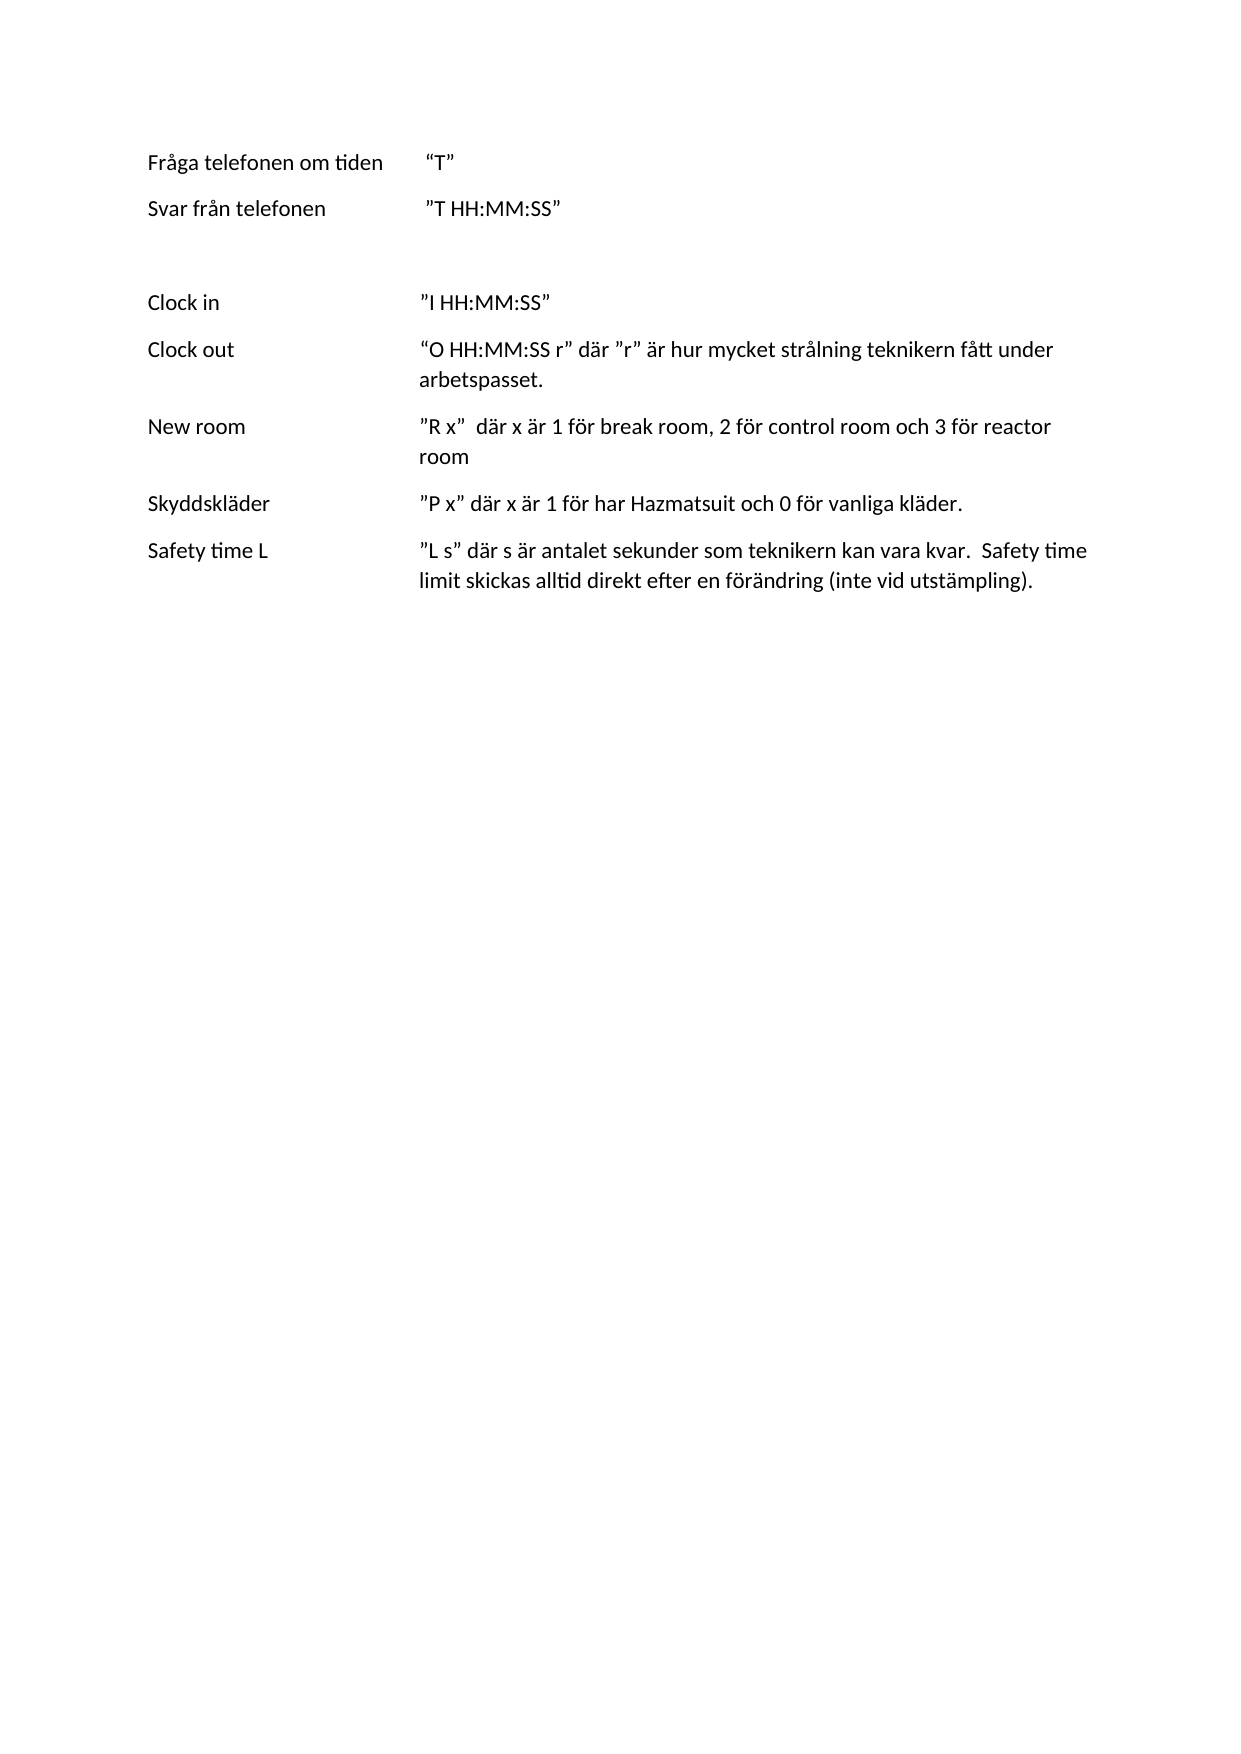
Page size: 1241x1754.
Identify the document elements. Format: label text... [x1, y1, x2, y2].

text Clock in ”I HH:MM:SS” [148, 288, 1093, 316]
text Clock out “O HH:MM:SS r” där ”r” är hur mycket strålning teknikern fått under arbetspasset. [148, 335, 1093, 393]
text New room ”R x” där x är 1 för break room, 2 för control room och 3 för reactor room [148, 412, 1093, 470]
text Svar från telefonen ”T HH:MM:SS” [148, 194, 1093, 222]
text Fråga telefonen om tiden “T” [148, 148, 1093, 176]
text Skyddskläder ”P x” där x är 1 för har Hazmatsuit och 0 för vanliga kläder. [148, 489, 1093, 517]
text Safety time L ”L s” där s är antalet sekunder som teknikern kan vara kvar. Safety time limit skickas alltid direkt efter en förändring (inte vid utstämpling). [148, 536, 1093, 594]
